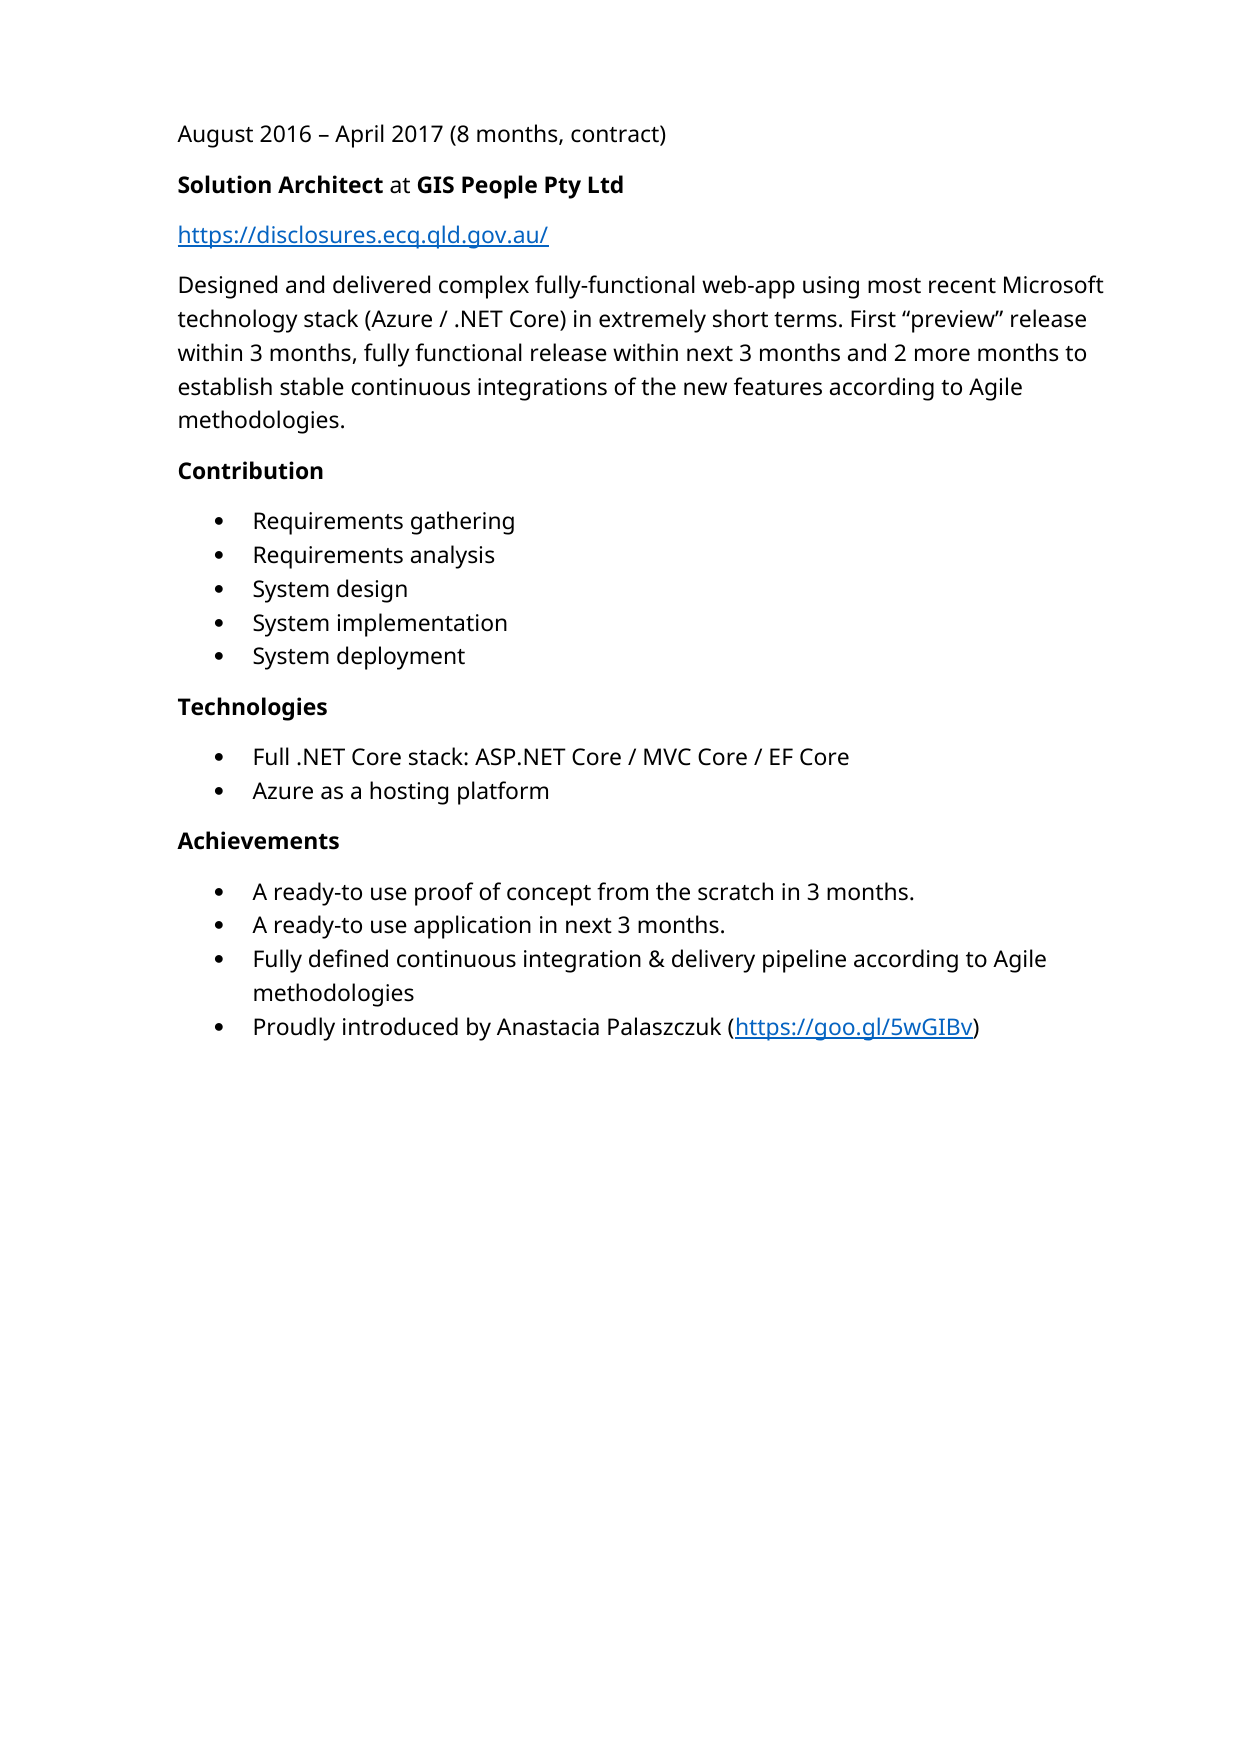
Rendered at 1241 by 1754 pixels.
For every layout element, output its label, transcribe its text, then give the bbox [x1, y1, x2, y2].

list System design [215, 573, 1152, 604]
text Achievements [177, 825, 1152, 856]
list Proudly introduced by Anastacia Palaszczuk (https://goo.gl/5wGIBv) [215, 1011, 1152, 1042]
text Designed and delivered complex fully-functional web-app using most recent Microsoft technology stack (Azure / .NET Core) in extremely short terms. First “preview” release within 3 months, fully functional release within next 3 months and 2 more months to establish stable continuous integrations of the new features according to Agile methodologies. [177, 269, 1152, 436]
list A ready-to use application in next 3 months. [215, 909, 1152, 941]
list System deployment [215, 640, 1152, 671]
list A ready-to use proof of concept from the scratch in 3 months. [215, 876, 1152, 907]
list Full .NET Core stack: ASP.NET Core / MVC Core / EF Core [215, 741, 1152, 772]
list Fully defined continuous integration & delivery pipeline according to Agile methodologies [215, 943, 1152, 1008]
text https://disclosures.ecq.qld.gov.au/ [177, 219, 1152, 250]
text Technologies [177, 691, 1152, 722]
list Requirements analysis [215, 539, 1152, 570]
text Contribution [177, 455, 1152, 486]
text August 2016 – April 2017 (8 months, contract) [177, 118, 1152, 149]
list System implementation [215, 606, 1152, 638]
text Solution Architect at GIS People Pty Ltd [177, 168, 1152, 200]
list Azure as a hosting platform [215, 775, 1152, 806]
list Requirements gathering [215, 505, 1152, 536]
